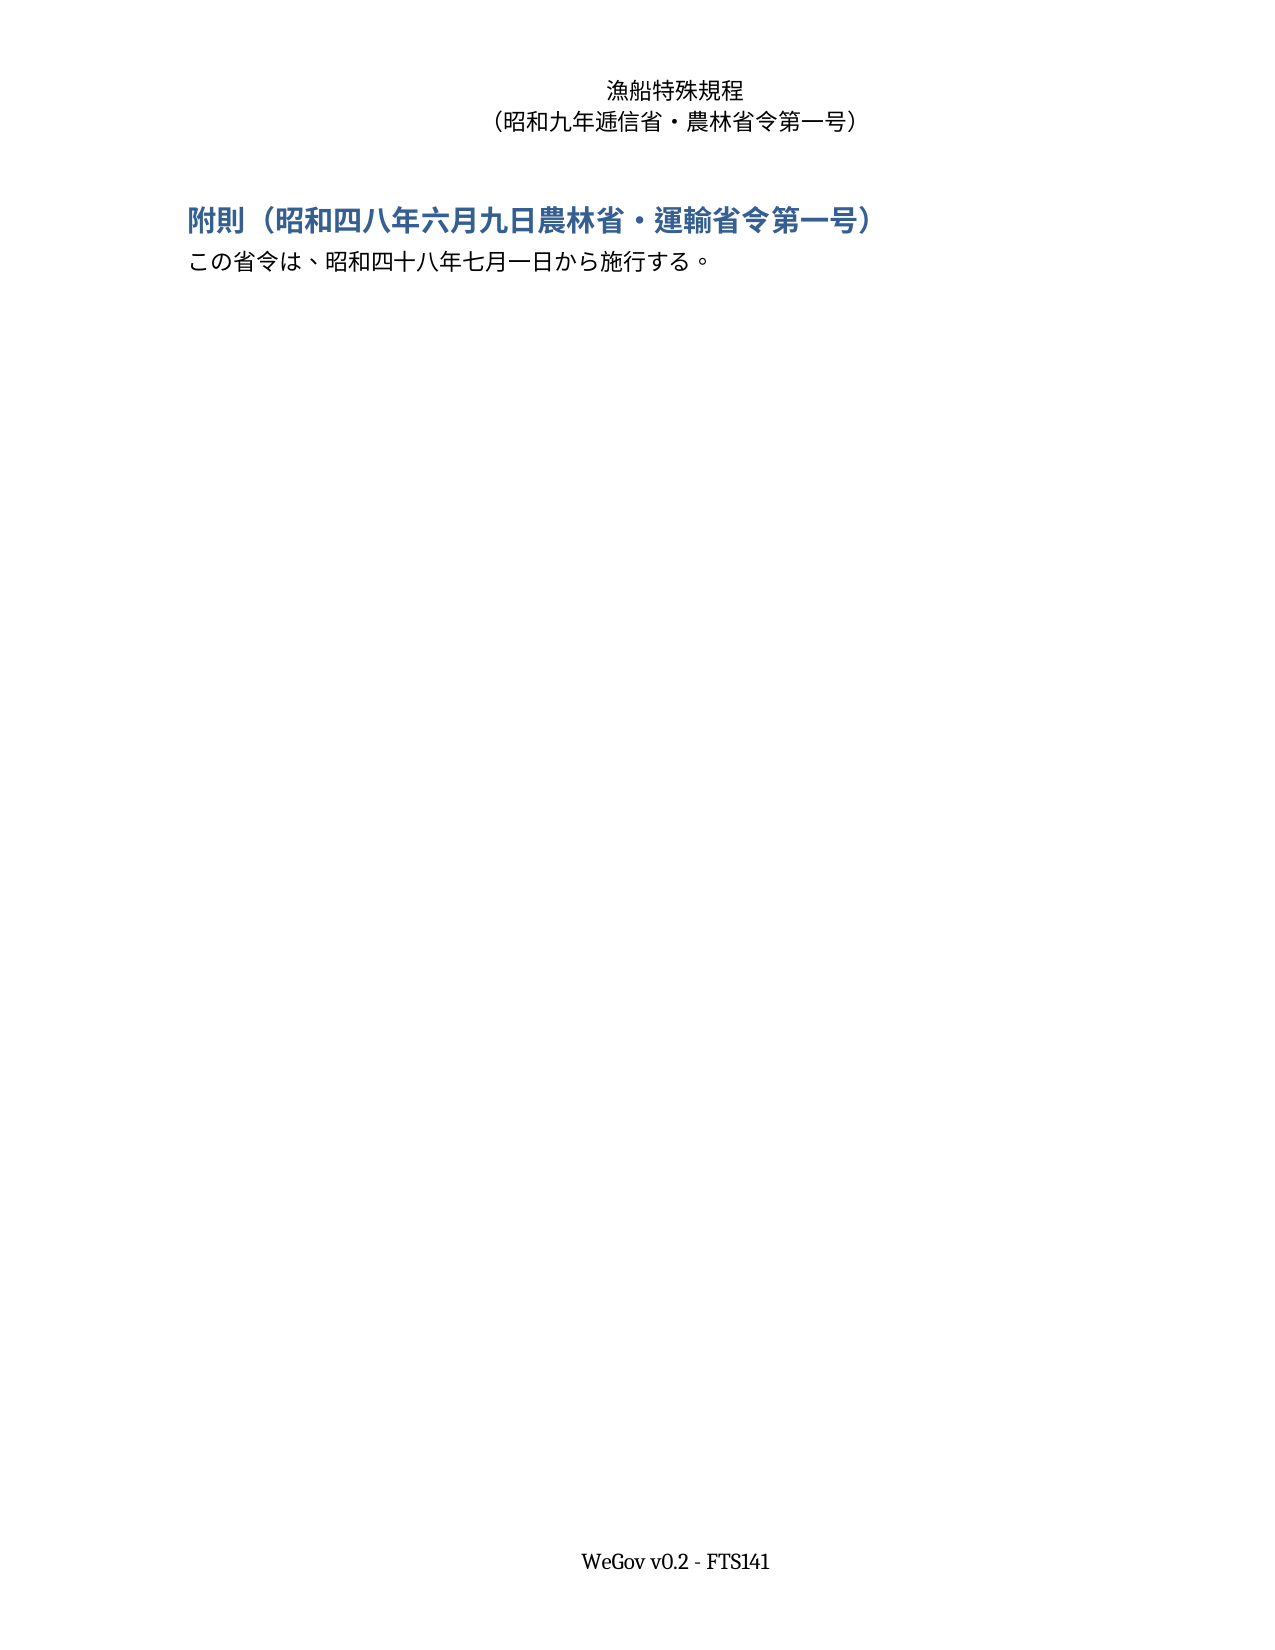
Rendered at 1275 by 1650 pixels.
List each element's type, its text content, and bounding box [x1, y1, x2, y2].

subtitle 附則（昭和四八年六月九日農林省・運輸省令第一号） [187, 200, 1087, 240]
text この省令は、昭和四十八年七月一日から施行する。 [187, 246, 1087, 277]
